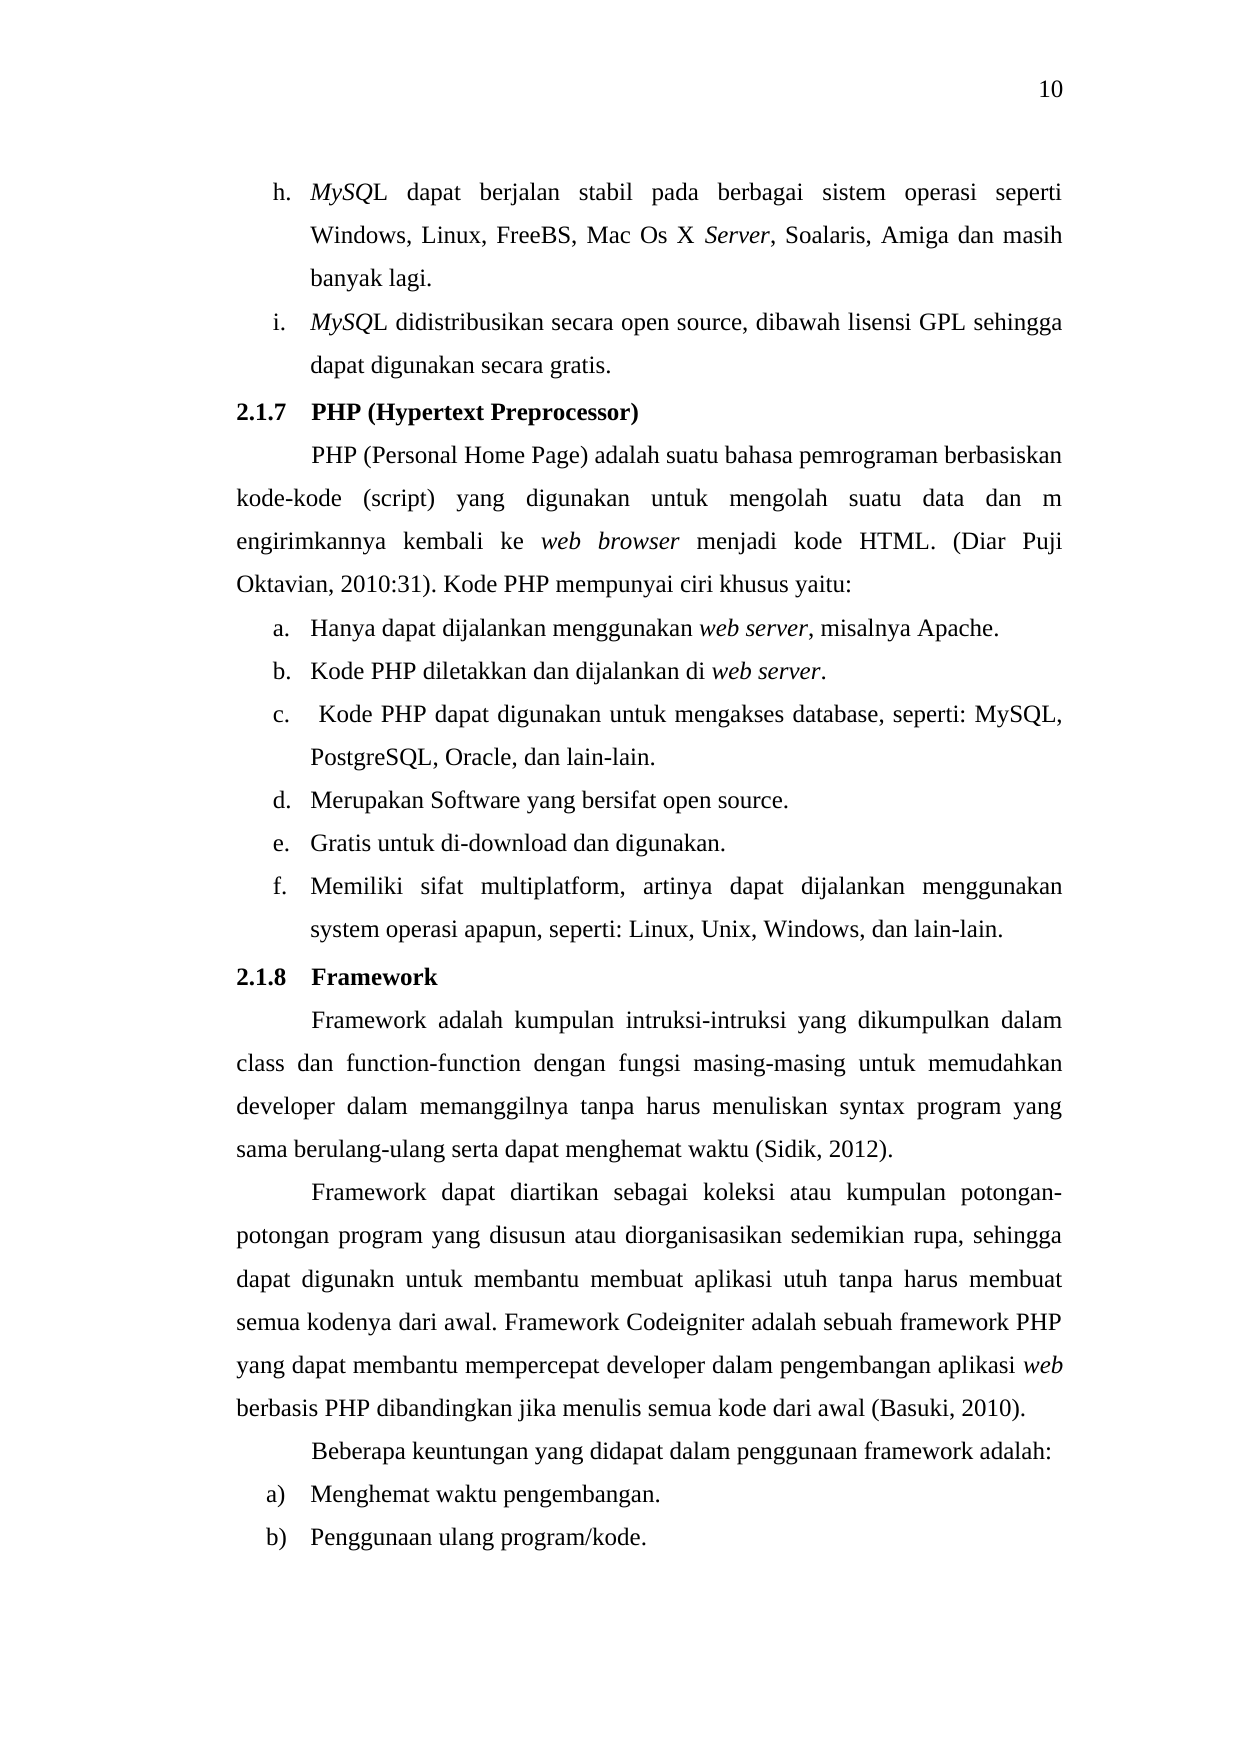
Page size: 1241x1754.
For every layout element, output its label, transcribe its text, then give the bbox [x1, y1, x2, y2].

subtitle 2.1.8 Framework [236, 962, 1063, 991]
list Memiliki sifat multiplatform, artinya dapat dijalankan menggunakan system operasi apapun, seperti: Linux, Unix, Windows, dan lain-lain. [273, 871, 1063, 943]
list Hanya dapat dijalankan menggunakan web server, misalnya Apache. [273, 613, 1063, 641]
list MySQL dapat berjalan stabil pada berbagai sistem operasi seperti Windows, Linux, FreeBS, Mac Os X Server, Soalaris, Amiga dan masih banyak lagi. [273, 177, 1063, 292]
text PHP (Personal Home Page) adalah suatu bahasa pemrograman berbasiskan kode-kode (script) yang digunakan untuk mengolah suatu data dan m engirimkannya kembali ke web browser menjadi kode HTML. (Diar Puji Oktavian, 2010:31). Kode PHP mempunyai ciri khusus yaitu: [236, 440, 1063, 598]
list Gratis untuk di-download dan digunakan. [273, 828, 1063, 857]
text Beberapa keuntungan yang didapat dalam penggunaan framework adalah: [236, 1436, 1063, 1465]
list Kode PHP diletakkan dan dijalankan di web server. [273, 656, 1063, 684]
list Menghemat waktu pengembangan. [266, 1479, 1063, 1508]
list Merupakan Software yang bersifat open source. [273, 785, 1063, 814]
list MySQL didistribusikan secara open source, dibawah lisensi GPL sehingga dapat digunakan secara gratis. [273, 307, 1063, 378]
text Framework dapat diartikan sebagai koleksi atau kumpulan potongan-potongan program yang disusun atau diorganisasikan sedemikian rupa, sehingga dapat digunakn untuk membantu membuat aplikasi utuh tanpa harus membuat semua kodenya dari awal. Framework Codeigniter adalah sebuah framework PHP yang dapat membantu mempercepat developer dalam pengembangan aplikasi web berbasis PHP dibandingkan jika menulis semua kode dari awal (Basuki, 2010). [236, 1177, 1063, 1422]
list Kode PHP dapat digunakan untuk mengakses database, seperti: MySQL, PostgreSQL, Oracle, dan lain-lain. [273, 699, 1063, 771]
text Framework adalah kumpulan intruksi-intruksi yang dikumpulkan dalam class dan function-function dengan fungsi masing-masing untuk memudahkan developer dalam memanggilnya tanpa harus menuliskan syntax program yang sama berulang-ulang serta dapat menghemat waktu (Sidik, 2012). [236, 1005, 1063, 1163]
list Penggunaan ulang program/kode. [266, 1522, 1063, 1551]
subtitle 2.1.7 PHP (Hypertext Preprocessor) [236, 397, 1063, 426]
